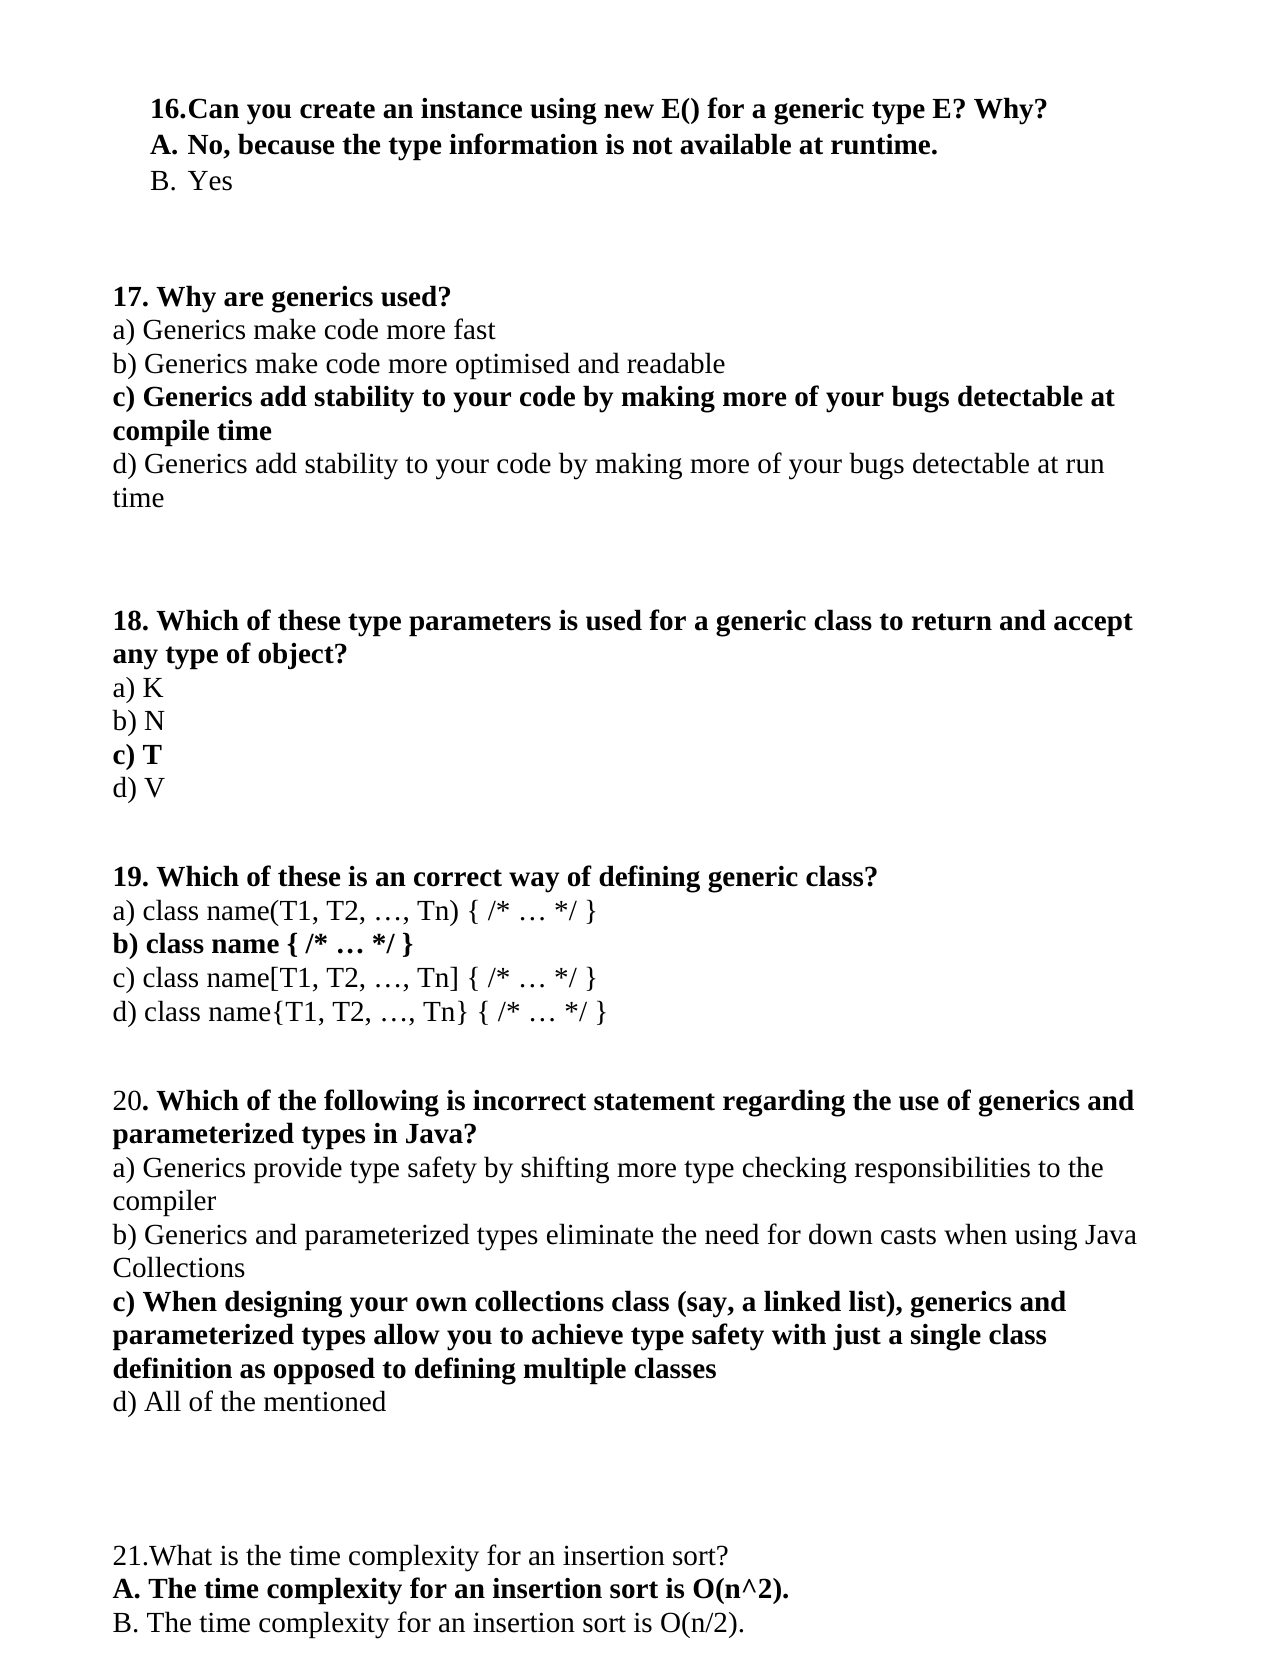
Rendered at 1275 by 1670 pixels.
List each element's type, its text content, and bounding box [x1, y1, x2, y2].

list No, because the type information is not available at runtime. [150, 127, 1162, 161]
list Can you create an instance using new E() for a generic type E? Why? [150, 91, 1162, 124]
list Yes [150, 163, 1162, 197]
text 19. Which of these is an correct way of defining generic class? a) class name(T1, T2, …, Tn) { /* … */ } b) class name { /* … */ } c) class name[T1, T2, …, Tn] { /* … */ } d) class name{T1, T2, …, Tn} { /* … */ } [112, 859, 1162, 1053]
text A. The time complexity for an insertion sort is O(n^2). [112, 1571, 1162, 1605]
text B. The time complexity for an insertion sort is O(n/2). [112, 1605, 1162, 1638]
text 20. Which of the following is incorrect statement regarding the use of generics and parameterized types in Java? a) Generics provide type safety by shifting more type checking responsibilities to the compiler b) Generics and parameterized types eliminate the need for down casts when using Java Collections c) When designing your own collections class (say, a linked list), generics and parameterized types allow you to achieve type safety with just a single class definition as opposed to defining multiple classes d) All of the mentioned [112, 1083, 1162, 1444]
text 17. Why are generics used? a) Generics make code more fast b) Generics make code more optimised and readable c) Generics add stability to your code by making more of your bugs detectable at compile time d) Generics add stability to your code by making more of your bugs detectable at run time [112, 279, 1162, 573]
text 21.What is the time complexity for an insertion sort? [112, 1539, 1162, 1571]
text 18. Which of these type parameters is used for a generic class to return and accept any type of object? a) K b) N c) T d) V [112, 603, 1162, 830]
